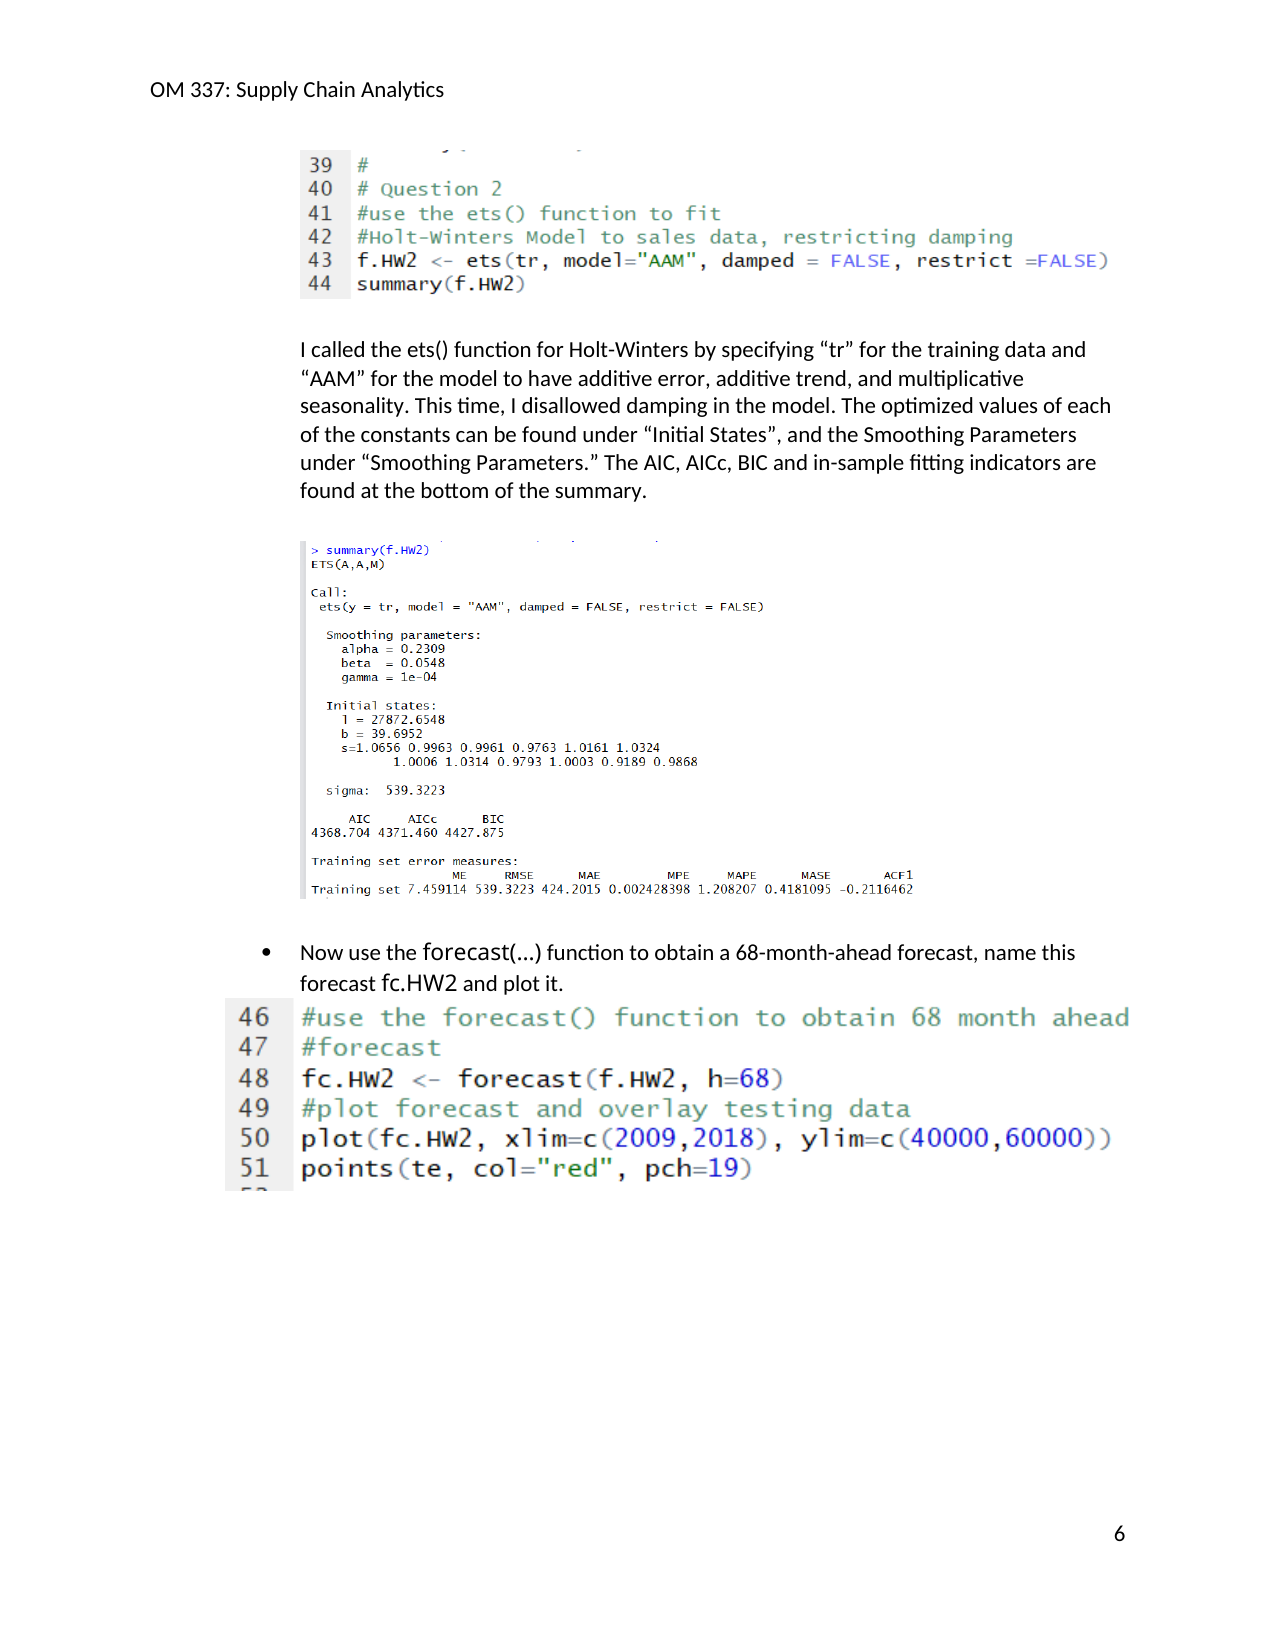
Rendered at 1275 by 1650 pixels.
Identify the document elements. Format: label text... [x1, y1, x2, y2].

list Now use the forecast(…) function to obtain a 68-month-ahead forecast, name this forecast fc.HW2 and plot it. [262, 936, 1125, 998]
list I called the ets() function for Holt-Winters by specifying “tr” for the training data and “AAM” for the model to have additive error, additive trend, and multiplicative seasonality. This time, I disallowed damping in the model. The optimized values of each of the constants can be found under “Initial States”, and the Smoothing Parameters under “Smoothing Parameters.” The AIC, AICc, BIC and in-sample fitting indicators are found at the bottom of the summary. [300, 336, 1125, 504]
picture [225, 998, 1141, 1191]
picture [300, 541, 916, 899]
picture [300, 150, 1114, 299]
